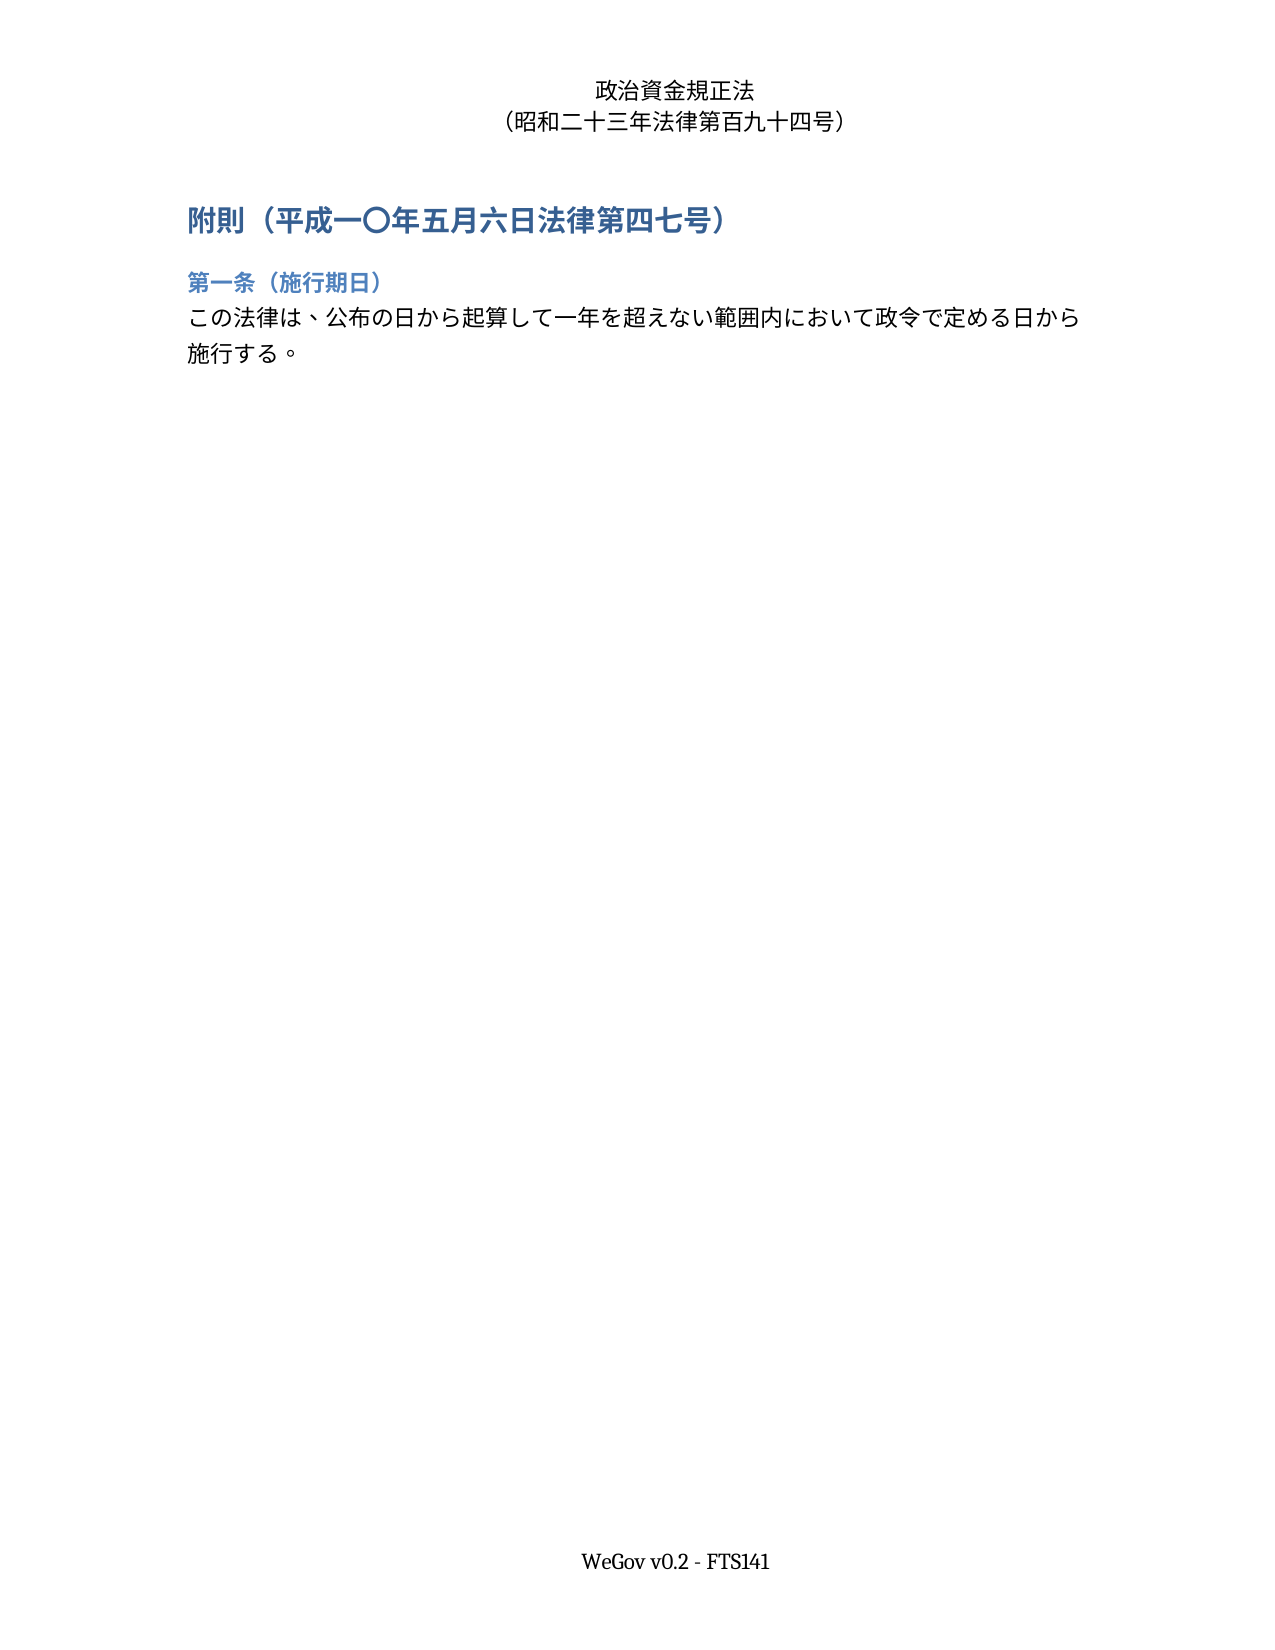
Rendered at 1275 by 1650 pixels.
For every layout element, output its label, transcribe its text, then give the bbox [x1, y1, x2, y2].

subtitle 第一条（施行期日） [187, 266, 1087, 298]
subtitle 附則（平成一〇年五月六日法律第四七号） [187, 200, 1087, 240]
text この法律は、公布の日から起算して一年を超えない範囲内において政令で定める日から施行する。 [187, 302, 1087, 369]
